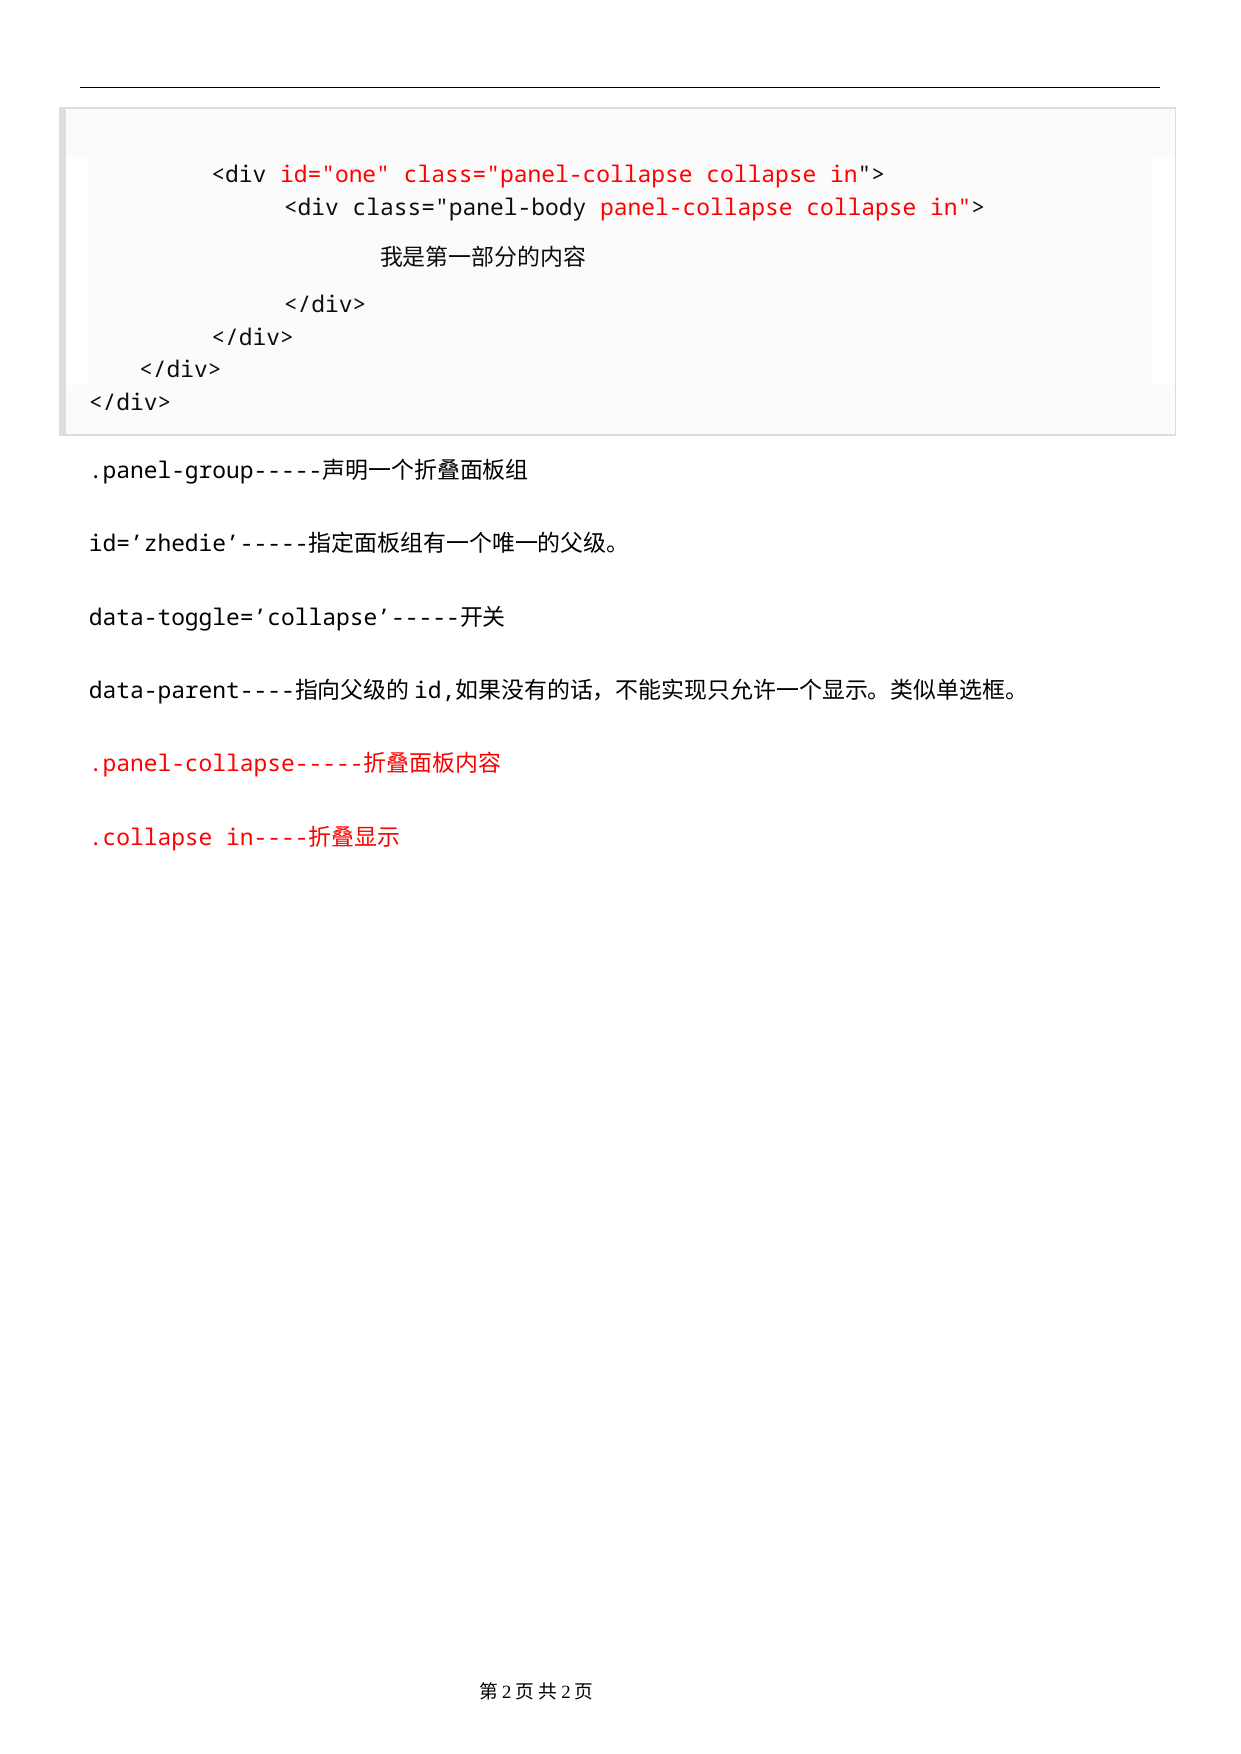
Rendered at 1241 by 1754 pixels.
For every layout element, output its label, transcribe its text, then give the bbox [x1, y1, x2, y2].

text </div> [88, 288, 1152, 320]
text id=’zhedie’-----指定面板组有一个唯一的父级。 [88, 509, 1152, 574]
text .panel-group-----声明一个折叠面板组 [88, 436, 1152, 501]
text <div id="one" class="panel-collapse collapse in"> [88, 158, 1152, 190]
text <div class="panel-body panel-collapse collapse in"> [88, 190, 1152, 223]
text data-parent----指向父级的id,如果没有的话，不能实现只允许一个显示。类似单选框。 [88, 656, 1152, 721]
text .panel-collapse-----折叠面板内容 [88, 729, 1152, 794]
text data-toggle=’collapse’-----开关 [88, 583, 1152, 648]
text .collapse in----折叠显示 [88, 803, 1152, 868]
text 我是第一部分的内容 [88, 223, 1152, 288]
text </div> [88, 353, 1152, 367]
text </div> [88, 320, 1152, 353]
text </div> [66, 367, 1175, 434]
